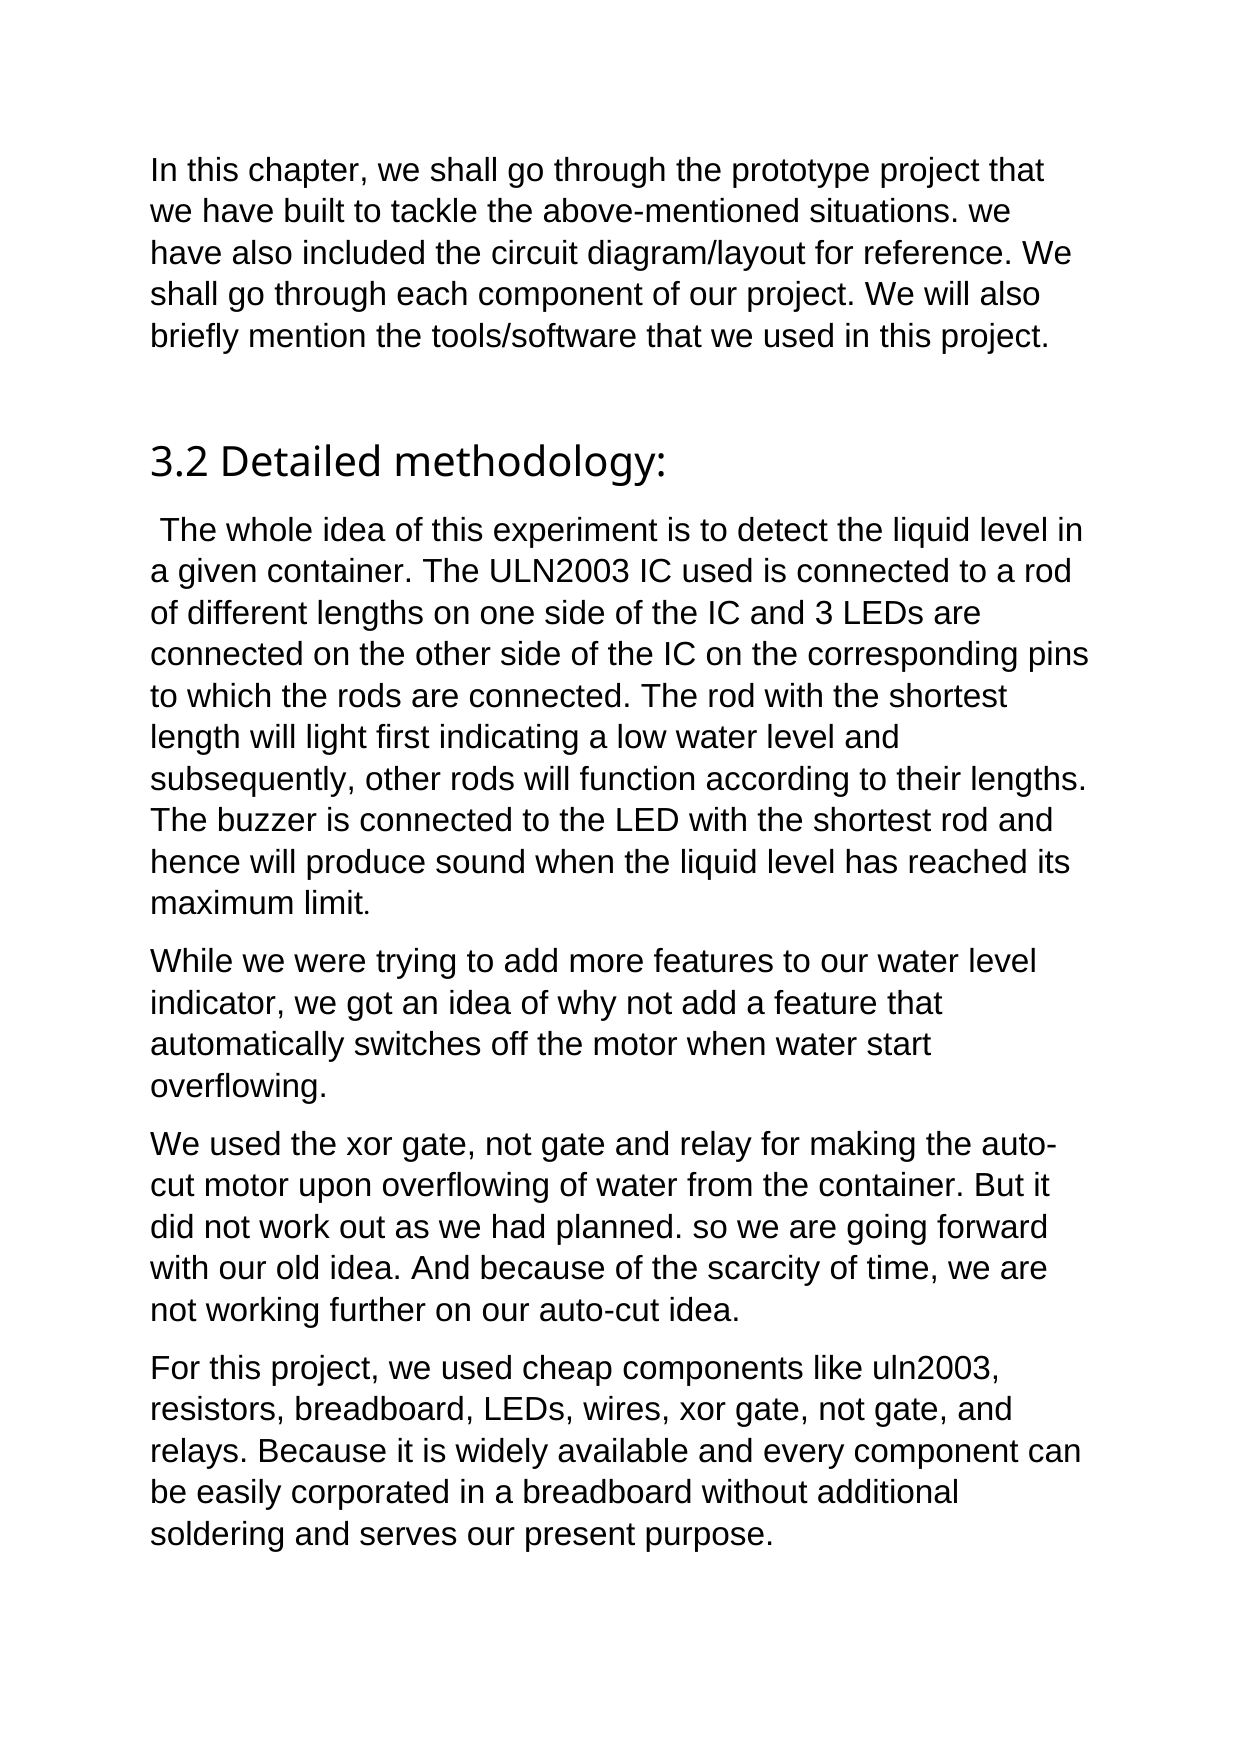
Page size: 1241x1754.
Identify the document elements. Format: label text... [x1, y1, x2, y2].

text While we were trying to add more features to our water level indicator, we got an idea of why not add a feature that automatically switches off the motor when water start overflowing. [150, 941, 1090, 1104]
text 3.2 Detailed methodology: [150, 432, 1090, 489]
text We used the xor gate, not gate and relay for making the auto-cut motor upon overflowing of water from the container. But it did not work out as we had planned. so we are going forward with our old idea. And because of the scarcity of time, we are not working further on our auto-cut idea. [150, 1124, 1090, 1328]
text In this chapter, we shall go through the prototype project that we have built to tackle the above-mentioned situations. we have also included the circuit diagram/layout for reference. We shall go through each component of our project. We will also briefly mention the tools/software that we used in this project. [150, 150, 1090, 354]
text For this project, we used cheap components like uln2003, resistors, breadboard, LEDs, wires, xor gate, not gate, and relays. Because it is widely available and every component can be easily corporated in a breadboard without additional soldering and serves our present purpose. [150, 1348, 1090, 1552]
text The whole idea of this experiment is to detect the liquid level in a given container. The ULN2003 IC used is connected to a rod of different lengths on one side of the IC and 3 LEDs are connected on the other side of the IC on the corresponding pins to which the rods are connected. The rod with the shortest length will light first indicating a low water level and subsequently, other rods will function according to their lengths. The buzzer is connected to the LED with the shortest rod and hence will produce sound when the liquid level has reached its maximum limit. [150, 510, 1090, 922]
